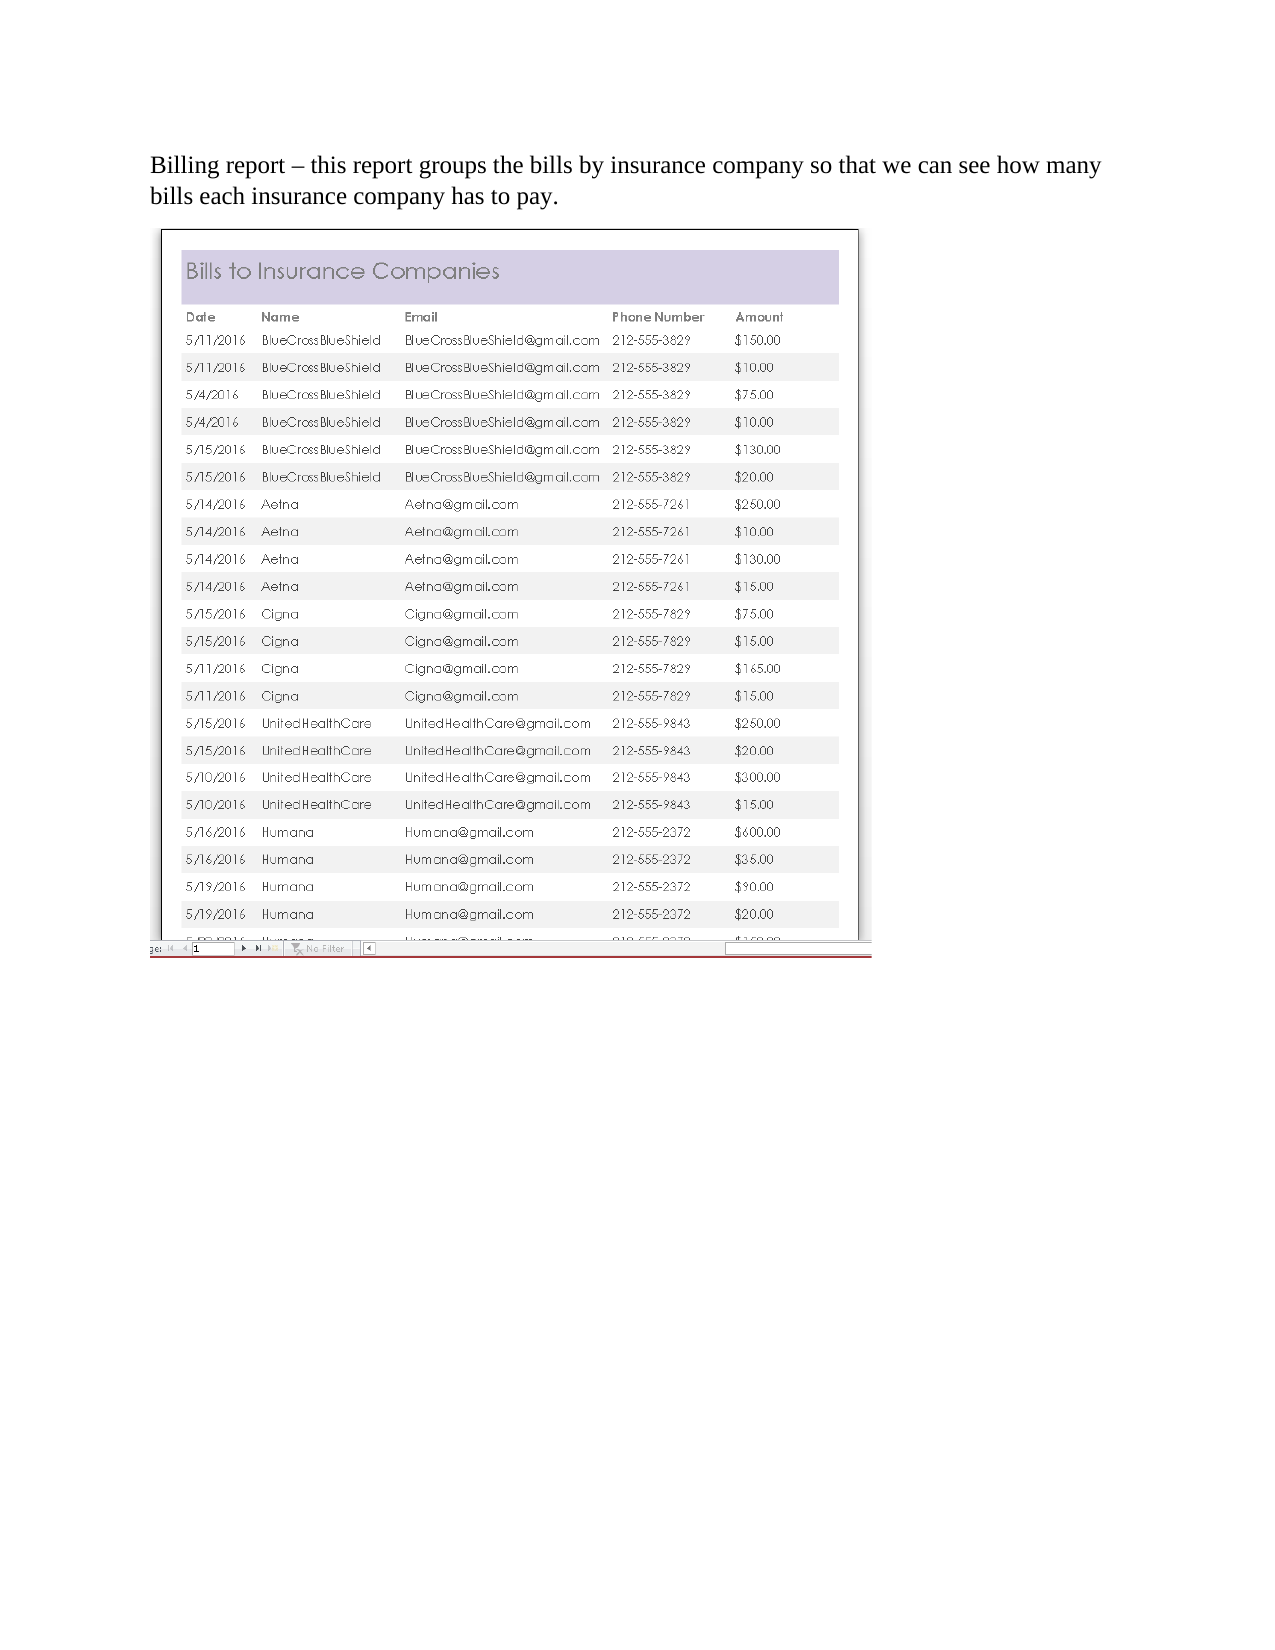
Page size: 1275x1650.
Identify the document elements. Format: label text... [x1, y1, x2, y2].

picture [150, 228, 872, 958]
text Billing report – this report groups the bills by insurance company so that we can see how many bills each insurance company has to pay. [150, 150, 1125, 210]
